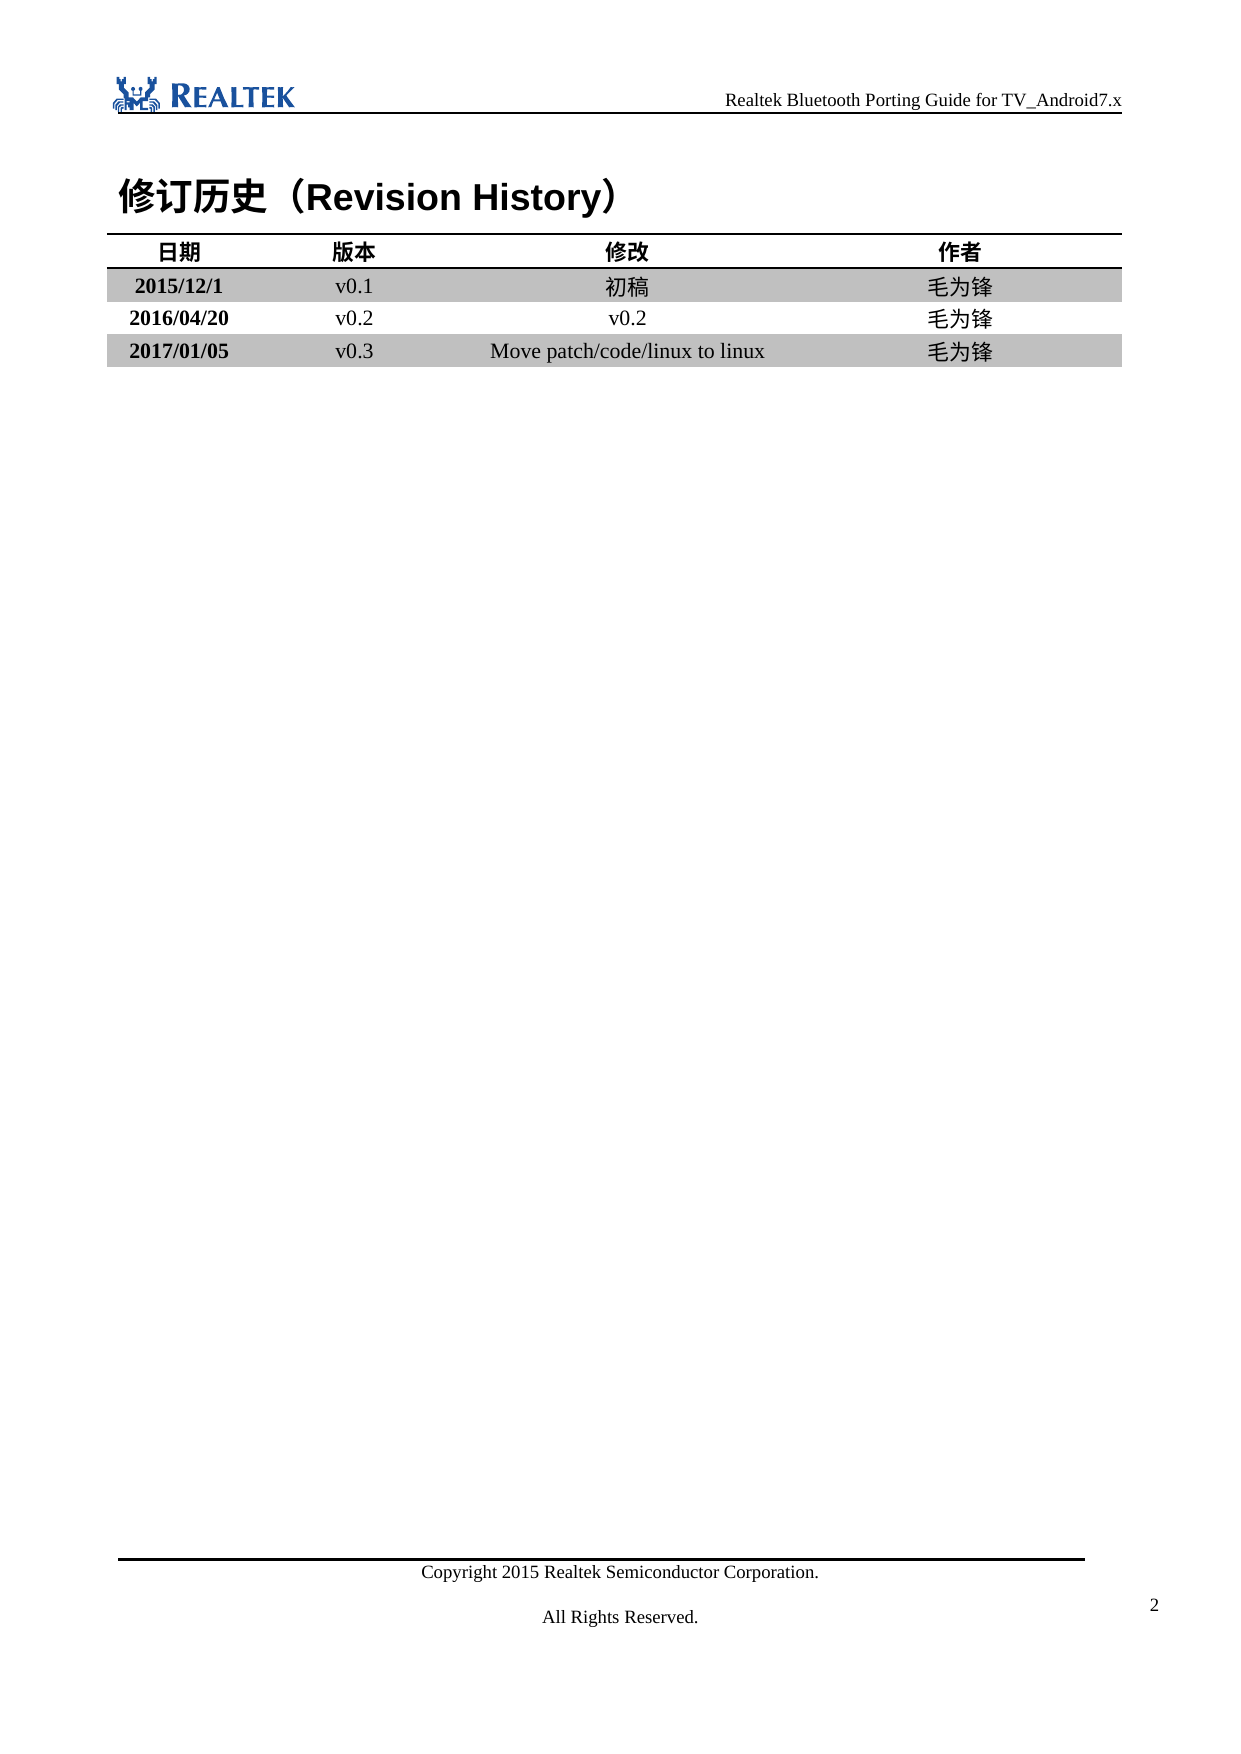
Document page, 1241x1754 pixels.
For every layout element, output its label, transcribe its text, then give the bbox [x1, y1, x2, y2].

table_cell 初稿 [458, 269, 797, 302]
title 修订历史（Revision History） [118, 161, 1122, 226]
table_header 修改 [458, 235, 797, 267]
table_cell v0.2 [251, 302, 458, 334]
table_header 版本 [251, 235, 458, 267]
table_cell 毛为锋 [797, 334, 1122, 367]
table_cell 毛为锋 [797, 302, 1122, 334]
table_header 作者 [797, 235, 1122, 267]
table_cell Move patch/code/linux to linux [458, 334, 797, 367]
table_cell v0.3 [251, 334, 458, 367]
table_cell 毛为锋 [797, 269, 1122, 302]
table_header 日期 [107, 235, 251, 267]
table_cell v0.1 [251, 269, 458, 302]
table_cell 2017/01/05 [107, 334, 251, 367]
table_cell 2016/04/20 [107, 302, 251, 334]
table_cell 2015/12/1 [107, 269, 251, 302]
table_cell v0.2 [458, 302, 797, 334]
